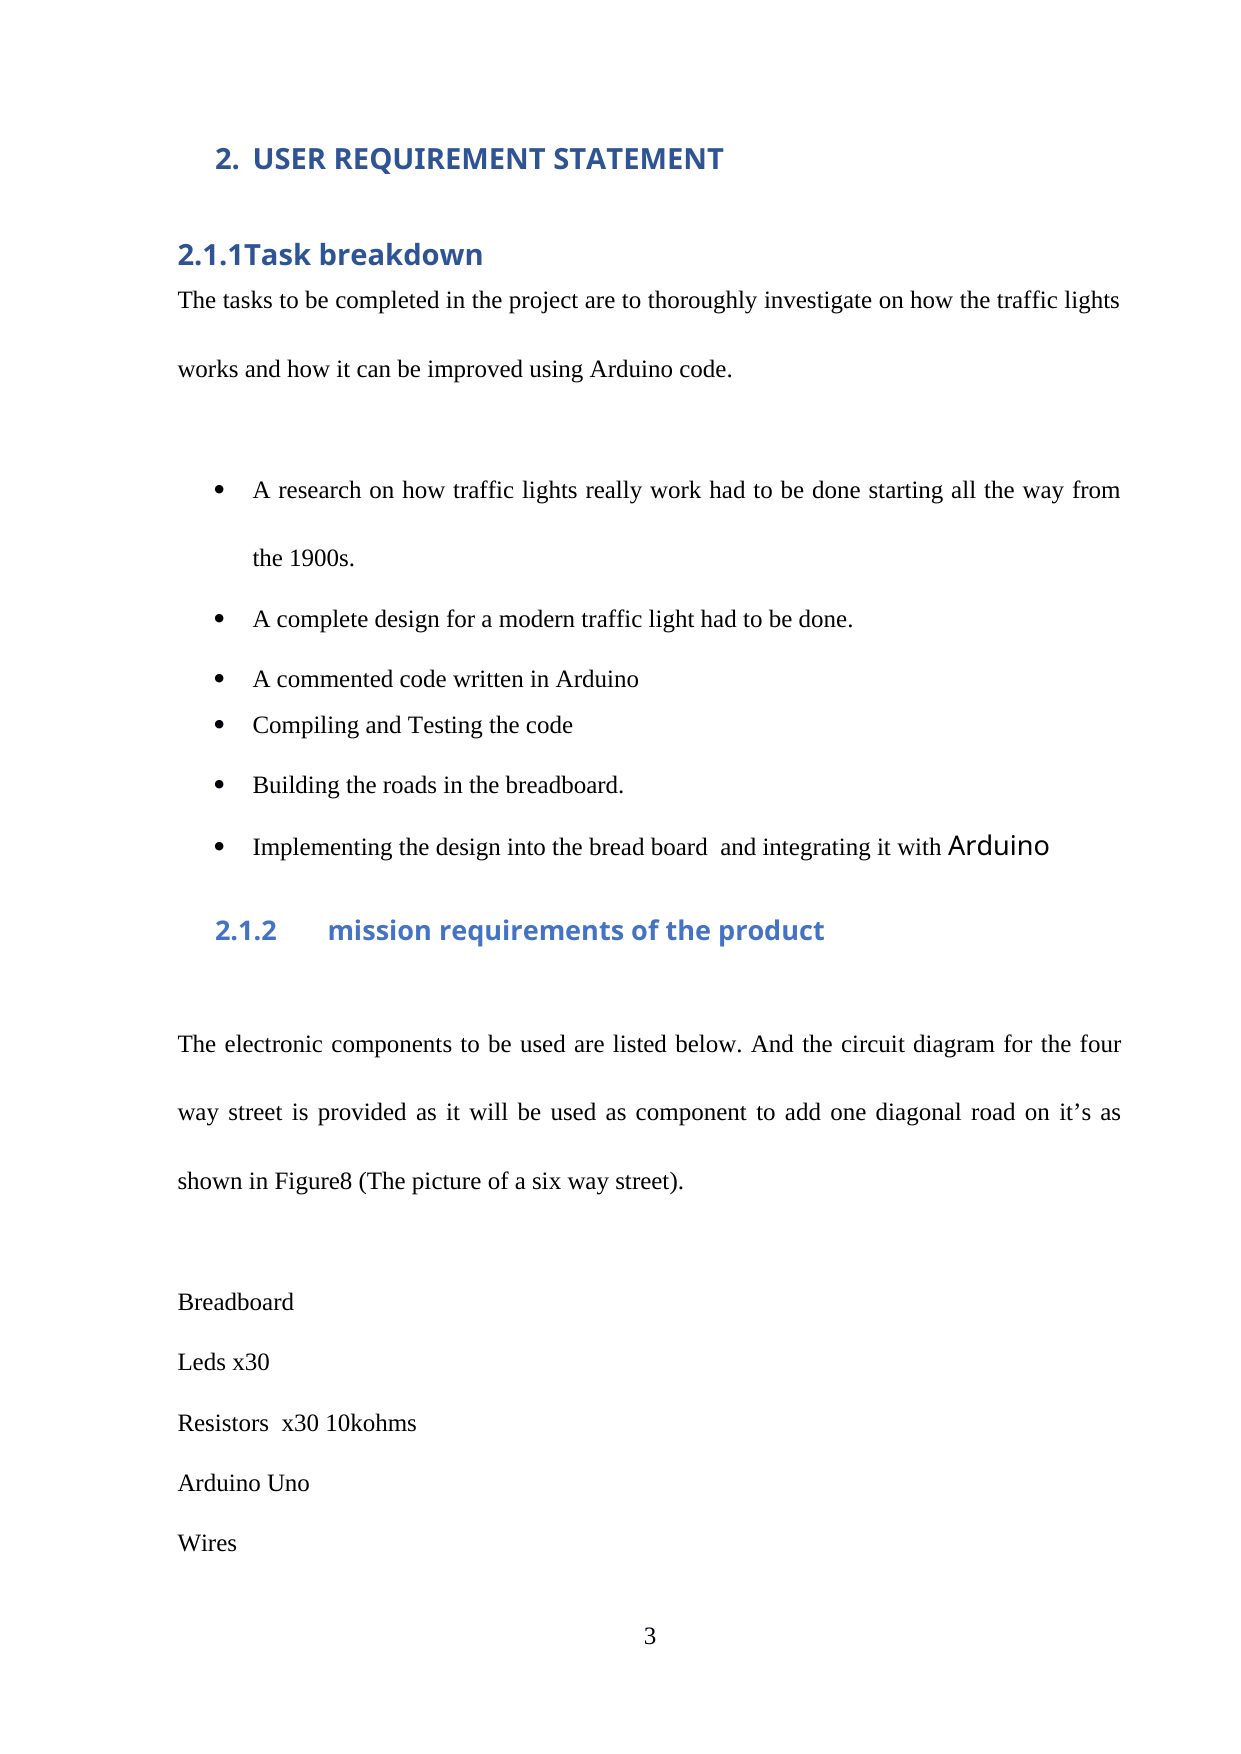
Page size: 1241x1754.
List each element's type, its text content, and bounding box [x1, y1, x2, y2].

list Implementing the design into the bread board and integrating it with Arduino [215, 822, 1122, 868]
list A research on how traffic lights really work had to be done starting all the way from the 1900s. [215, 466, 1122, 581]
text The electronic components to be used are listed below. And the circuit diagram for the four way street is provided as it will be used as component to add one diagonal road on it’s as shown in Figure8 (The picture of a six way street). [177, 1020, 1122, 1204]
text Arduino Uno [177, 1459, 1122, 1505]
text Wires [177, 1520, 1122, 1566]
list Compiling and Testing the code [215, 702, 1122, 747]
text Resistors x30 10kohms [177, 1399, 1122, 1445]
list A commented code written in Arduino [215, 656, 1122, 702]
text Leds x30 [177, 1339, 1122, 1385]
list A complete design for a modern traffic light had to be done. [215, 595, 1122, 641]
subtitle mission requirements of the product [215, 907, 1122, 953]
text Breadboard [177, 1278, 1122, 1324]
subtitle 2.1.1Task breakdown [177, 231, 1122, 277]
subtitle USER REQUIREMENT STATEMENT [215, 135, 1122, 181]
list Building the roads in the breadboard. [215, 762, 1122, 808]
text The tasks to be completed in the project are to thoroughly investigate on how the traffic lights works and how it can be improved using Arduino code. [177, 277, 1122, 391]
